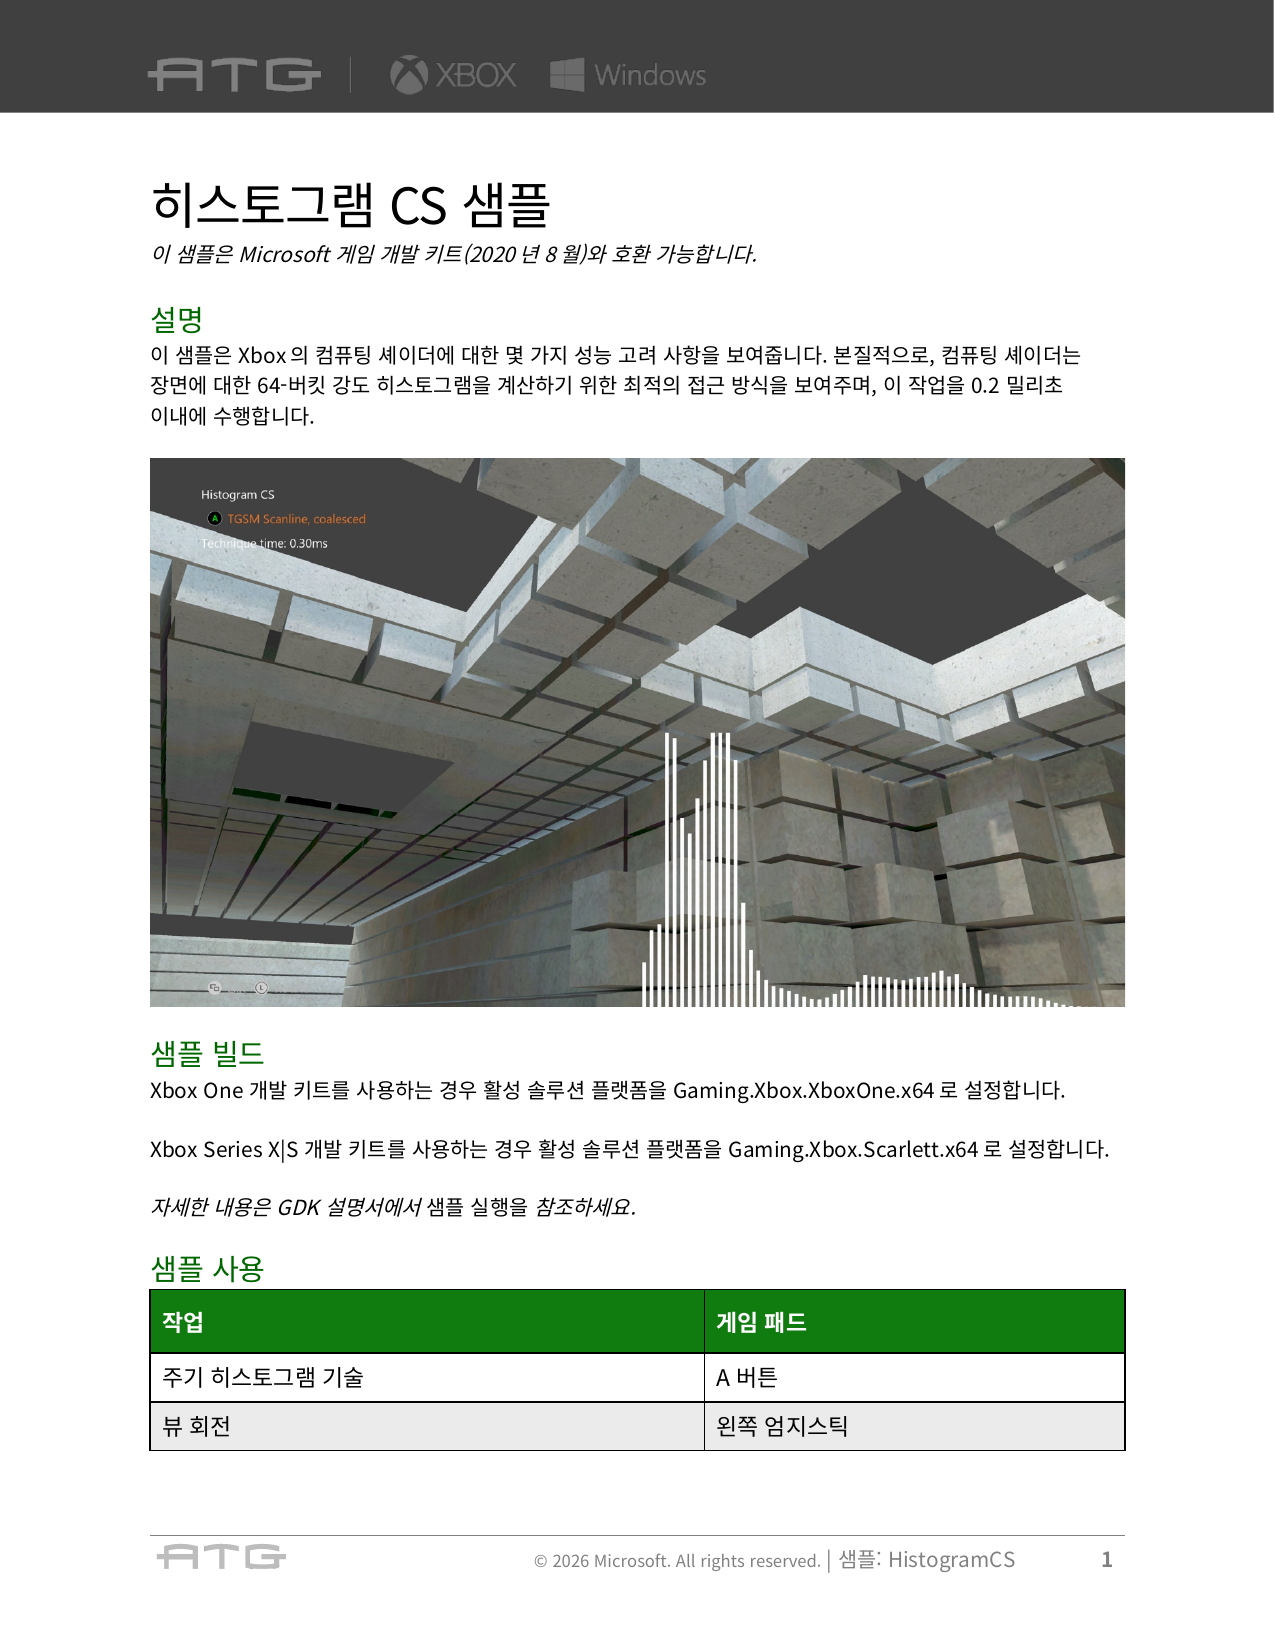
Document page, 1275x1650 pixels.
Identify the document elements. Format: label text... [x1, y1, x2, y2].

text 자세한 내용은 GDK 설명서에서 샘플 실행을 참조하세요. [150, 1192, 1125, 1222]
table_header 게임 패드 [705, 1290, 1124, 1352]
subtitle 설명 [150, 297, 1125, 339]
text 이 샘플은 Microsoft 게임 개발 키트(2020년 8월)와 호환 가능합니다. [150, 238, 1125, 269]
subtitle 샘플 사용 [150, 1247, 1125, 1289]
picture [156, 1543, 286, 1569]
text Xbox Series X|S 개발 키트를 사용하는 경우 활성 솔루션 플랫폼을 Gaming.Xbox.Scarlett.x64로 설정합니다. [150, 1133, 1125, 1163]
table_header 작업 [151, 1290, 704, 1352]
table_cell 왼쪽 엄지스틱 [705, 1403, 1124, 1450]
text Xbox One 개발 키트를 사용하는 경우 활성 솔루션 플랫폼을 Gaming.Xbox.XboxOne.x64로 설정합니다. [150, 1074, 1125, 1104]
subtitle 샘플 빌드 [150, 1032, 1125, 1074]
table_cell 주기 히스토그램 기술 [151, 1354, 704, 1401]
subtitle 이 샘플은 Xbox의 컴퓨팅 셰이더에 대한 몇 가지 성능 고려 사항을 보여줍니다. 본질적으로, 컴퓨팅 셰이더는 장면에 대한 64-버킷 강도 히스토그램을 계산하기 위한 최적의 접근 방식을 보여주며, 이 작업을 0.2 밀리초 이내에 수행합니다. [150, 339, 1125, 430]
title 히스토그램 CS 샘플 [150, 166, 1125, 238]
picture [147, 55, 706, 95]
picture [150, 458, 1125, 1007]
table_cell A 버튼 [705, 1354, 1124, 1401]
table_cell 뷰 회전 [151, 1403, 704, 1450]
